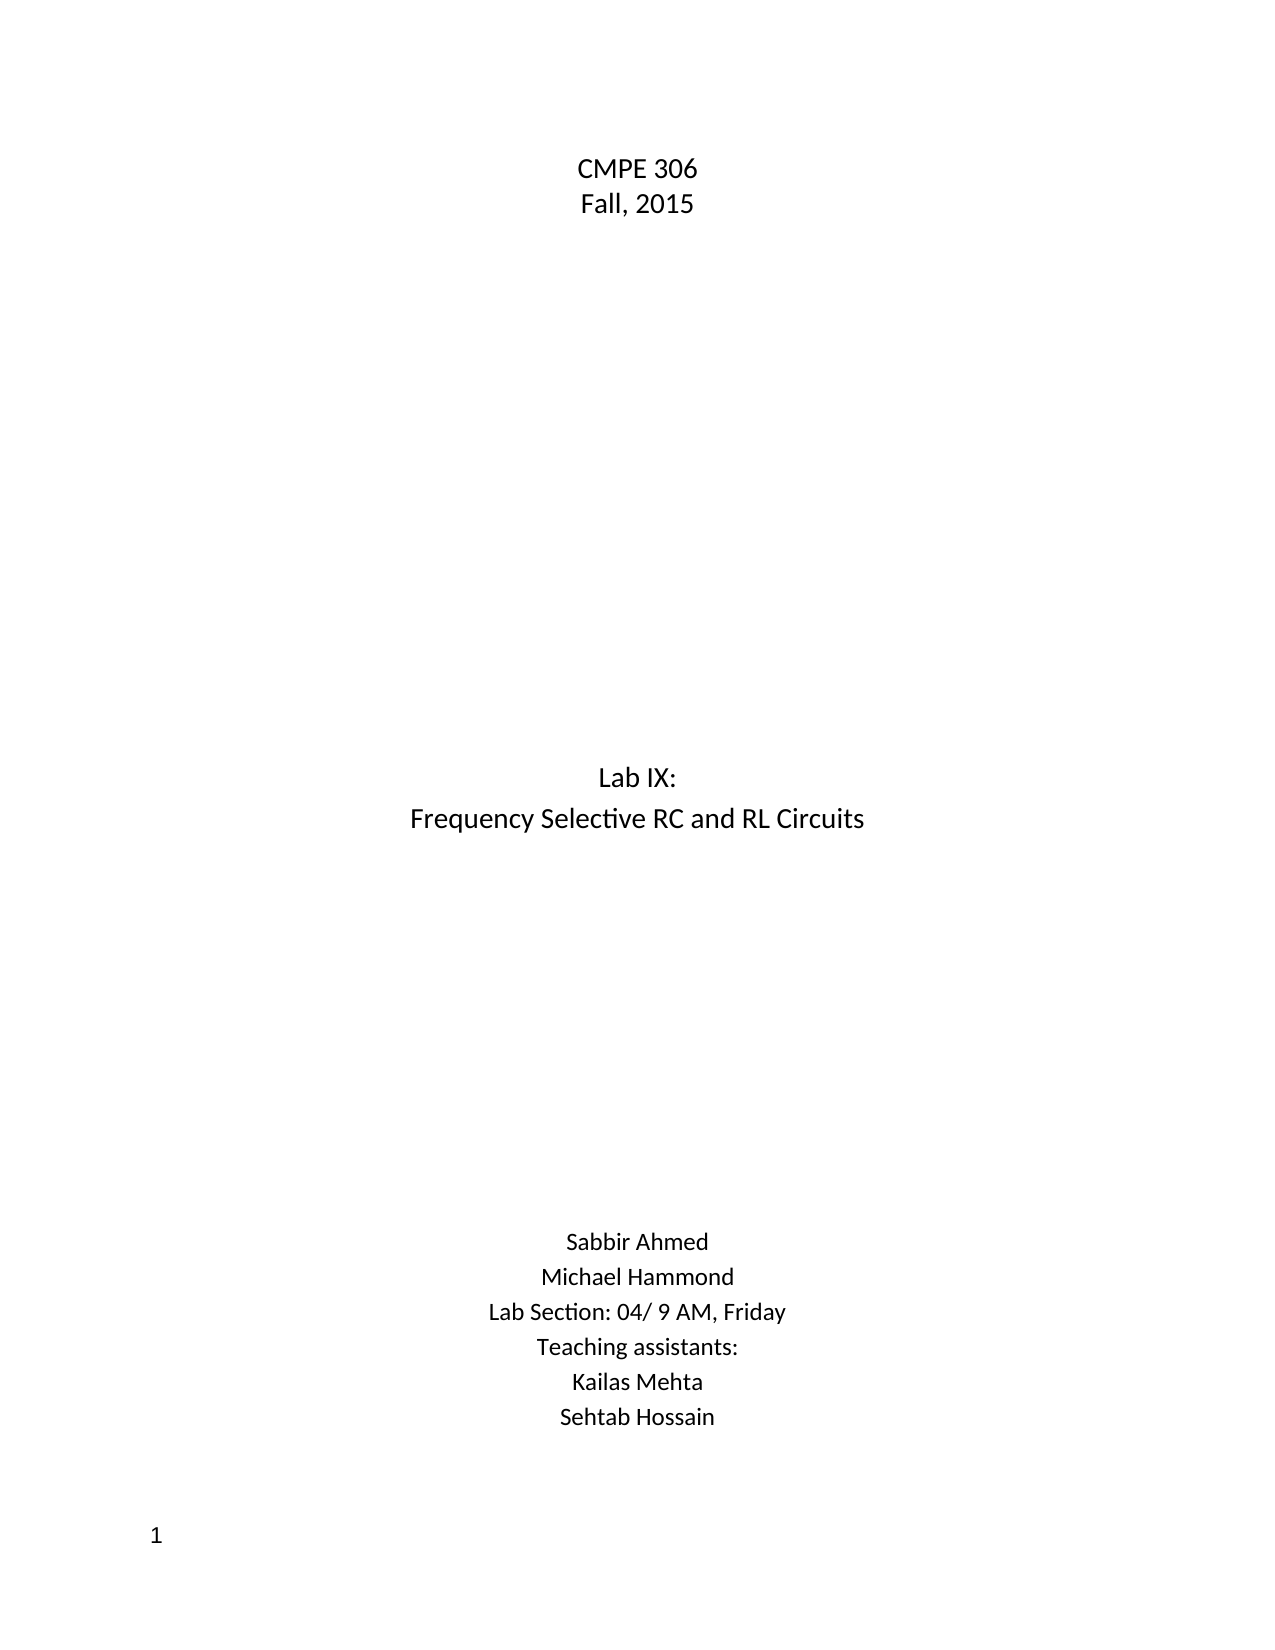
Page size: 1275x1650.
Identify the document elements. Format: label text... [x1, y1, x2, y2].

text Lab IX: [150, 759, 1125, 794]
text Sehtab Hossain [150, 1401, 1125, 1431]
text Fall, 2015 [150, 186, 1125, 221]
text Sabbir Ahmed [150, 1226, 1125, 1256]
text CMPE 306 [150, 150, 1125, 186]
text Lab Section: 04/ 9 AM, Friday [150, 1296, 1125, 1326]
text Teaching assistants: [150, 1331, 1125, 1361]
text Michael Hammond [150, 1261, 1125, 1291]
text Frequency Selective RC and RL Circuits [150, 800, 1125, 835]
text Kailas Mehta [150, 1366, 1125, 1396]
